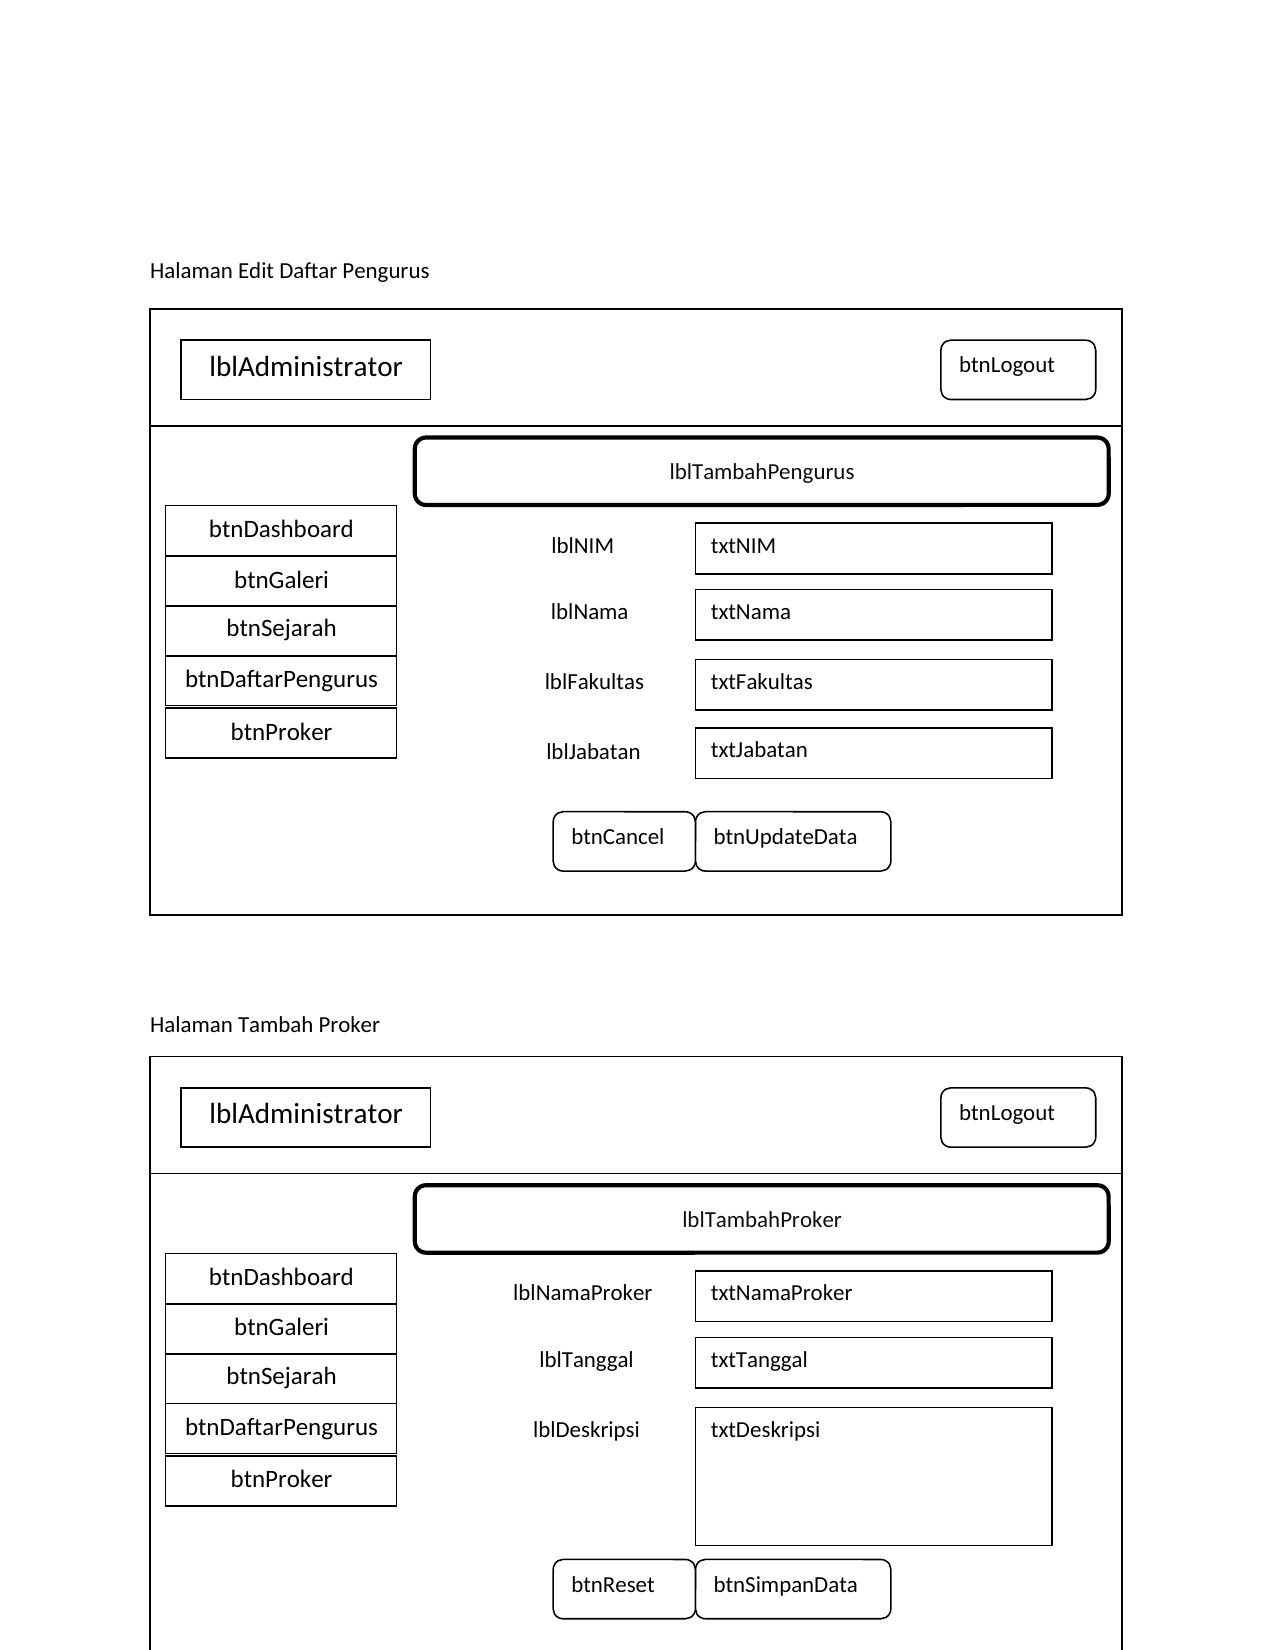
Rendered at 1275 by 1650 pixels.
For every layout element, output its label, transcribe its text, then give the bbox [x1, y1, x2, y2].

text Halaman Tambah Proker [150, 1010, 1125, 1038]
text Halaman Edit Daftar Pengurus [150, 256, 1125, 284]
